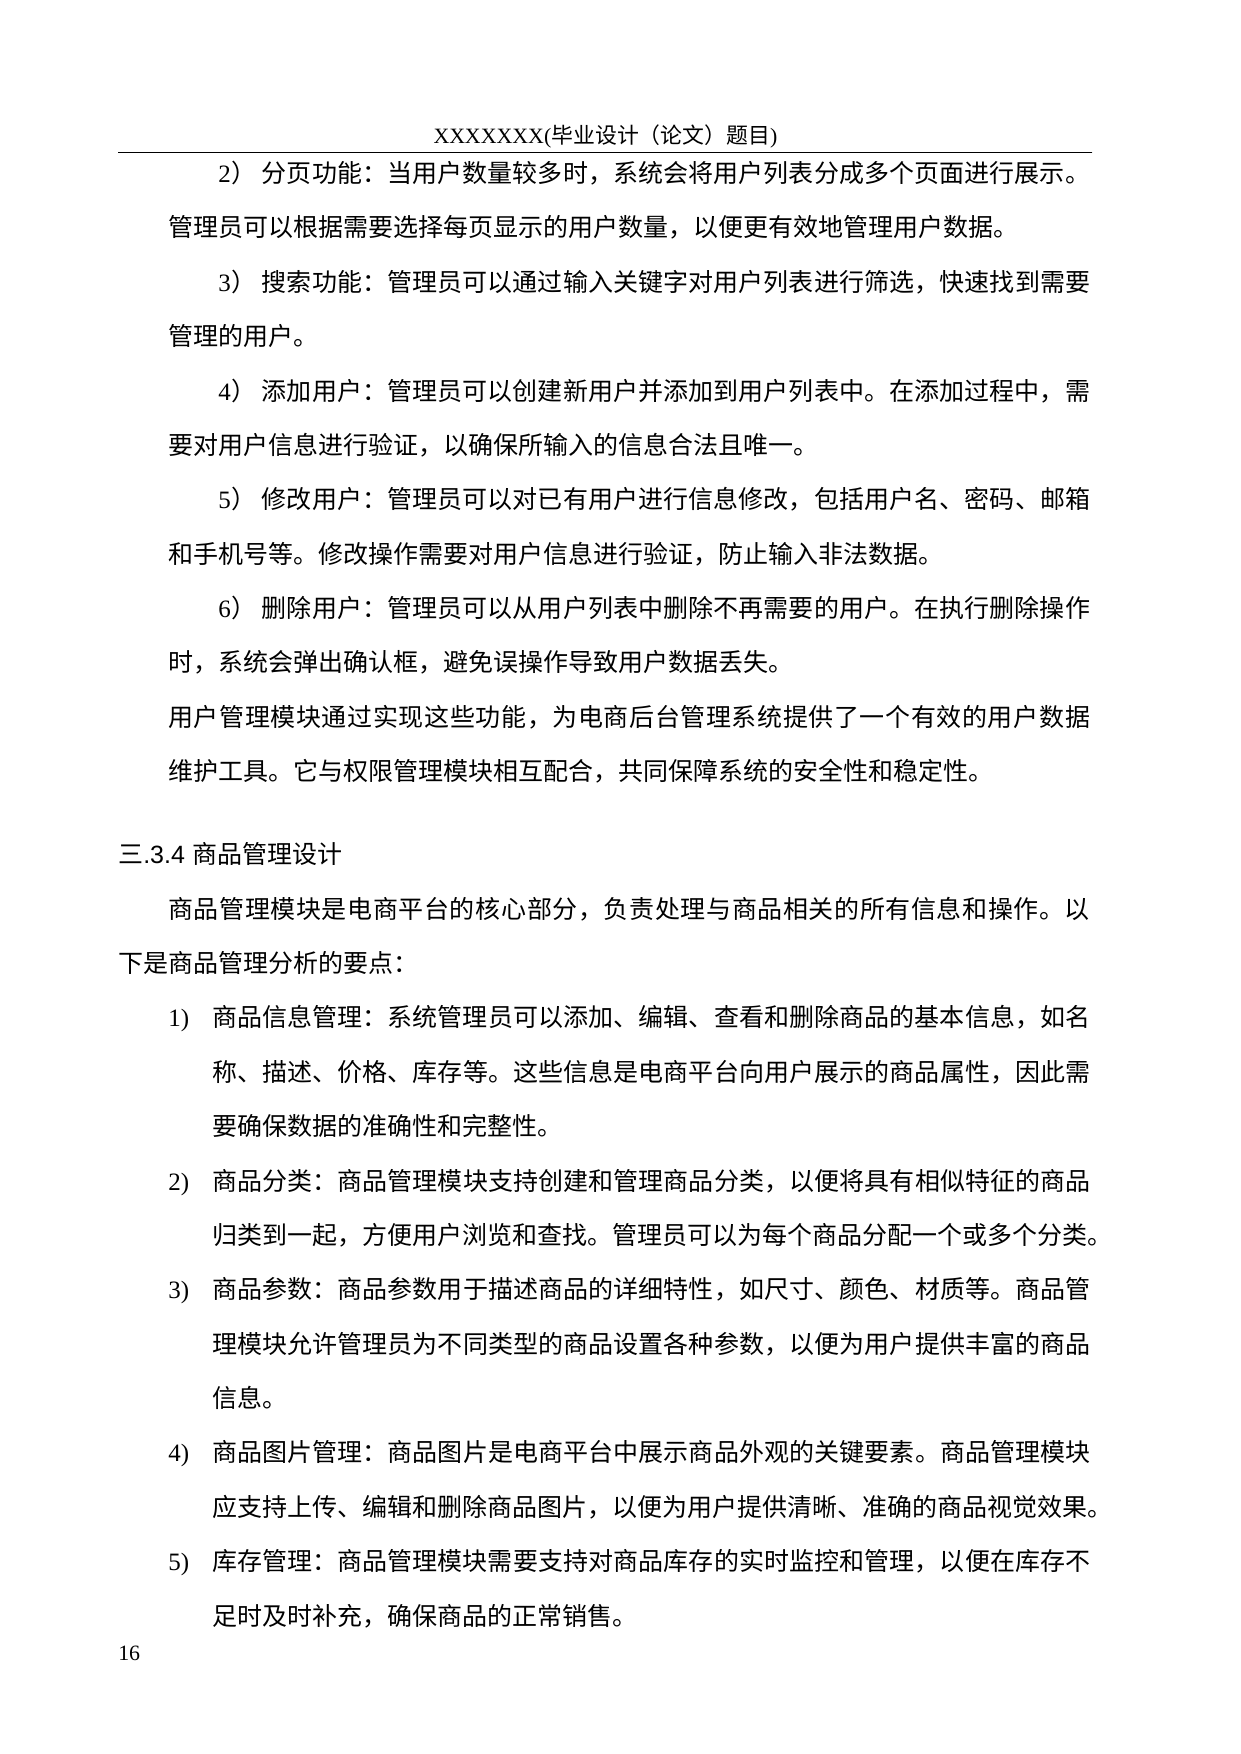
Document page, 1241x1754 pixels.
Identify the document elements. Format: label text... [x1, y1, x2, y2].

list 商品信息管理：系统管理员可以添加、编辑、查看和删除商品的基本信息，如名称、描述、价格、库存等。这些信息是电商平台向用户展示的商品属性，因此需要确保数据的准确性和完整性。 [168, 998, 1092, 1143]
list 库存管理：商品管理模块需要支持对商品库存的实时监控和管理，以便在库存不足时及时补充，确保商品的正常销售。 [168, 1542, 1092, 1632]
text 用户管理模块通过实现这些功能，为电商后台管理系统提供了一个有效的用户数据维护工具。它与权限管理模块相互配合，共同保障系统的安全性和稳定性。 [168, 697, 1092, 788]
text 5） 修改用户：管理员可以对已有用户进行信息修改，包括用户名、密码、邮箱和手机号等。修改操作需要对用户信息进行验证，防止输入非法数据。 [168, 480, 1092, 570]
text 6） 删除用户：管理员可以从用户列表中删除不再需要的用户。在执行删除操作时，系统会弹出确认框，避免误操作导致用户数据丢失。 [168, 588, 1092, 679]
subtitle 商品管理设计 [118, 835, 1092, 871]
text 商品管理模块是电商平台的核心部分，负责处理与商品相关的所有信息和操作。以下是商品管理分析的要点： [118, 889, 1092, 980]
text 3） 搜索功能：管理员可以通过输入关键字对用户列表进行筛选，快速找到需要管理的用户。 [168, 262, 1092, 353]
text 2） 分页功能：当用户数量较多时，系统会将用户列表分成多个页面进行展示。管理员可以根据需要选择每页显示的用户数量，以便更有效地管理用户数据。 [168, 153, 1092, 244]
list 商品分类：商品管理模块支持创建和管理商品分类，以便将具有相似特征的商品归类到一起，方便用户浏览和查找。管理员可以为每个商品分配一个或多个分类。 [168, 1161, 1092, 1252]
text 4） 添加用户：管理员可以创建新用户并添加到用户列表中。在添加过程中，需要对用户信息进行验证，以确保所输入的信息合法且唯一。 [168, 371, 1092, 462]
list 商品参数：商品参数用于描述商品的详细特性，如尺寸、颜色、材质等。商品管理模块允许管理员为不同类型的商品设置各种参数，以便为用户提供丰富的商品信息。 [168, 1270, 1092, 1415]
list 商品图片管理：商品图片是电商平台中展示商品外观的关键要素。商品管理模块应支持上传、编辑和删除商品图片，以便为用户提供清晰、准确的商品视觉效果。 [168, 1433, 1092, 1523]
